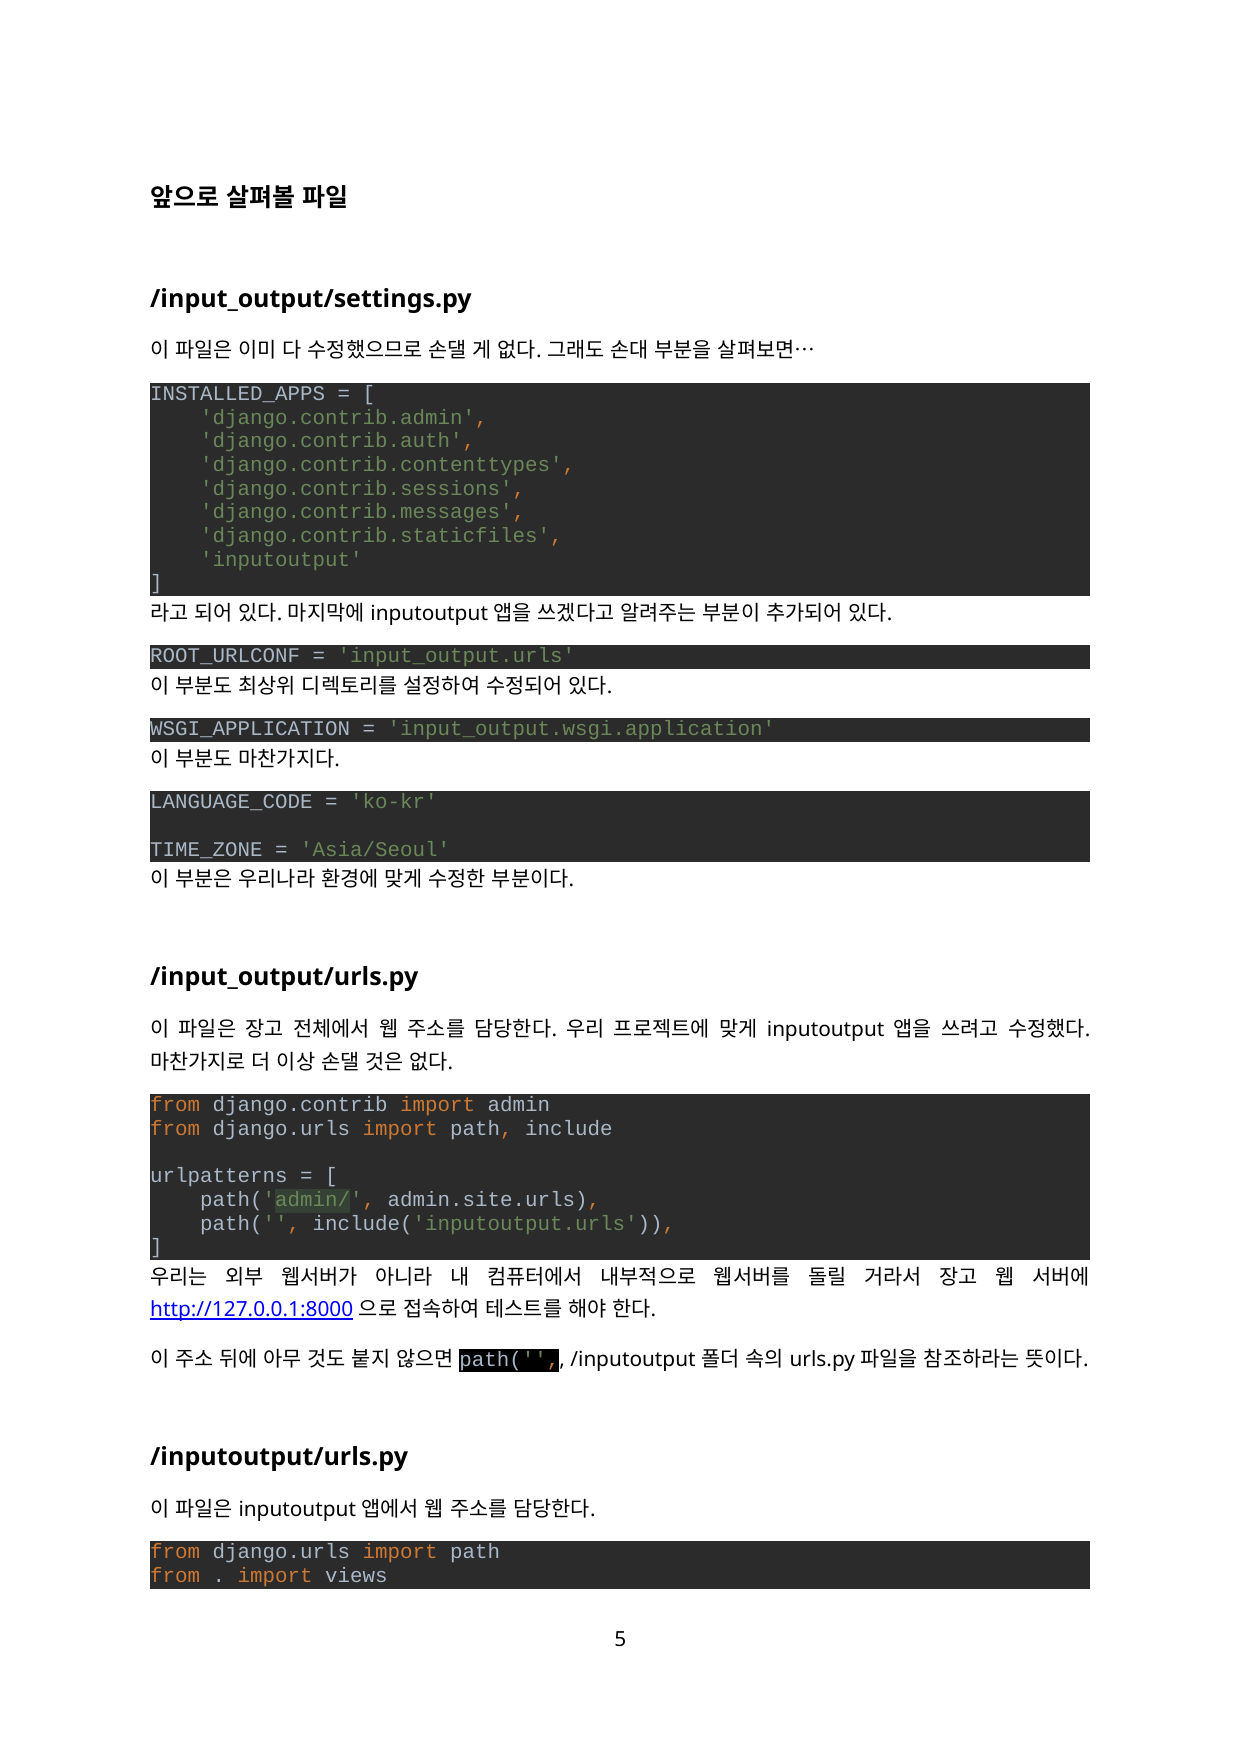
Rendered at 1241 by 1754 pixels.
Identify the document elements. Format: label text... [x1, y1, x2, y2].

text 이 주소 뒤에 아무 것도 붙지 않으면 path('',, /inputoutput 폴더 속의 urls.py 파일을 참조하라는 뜻이다. [150, 1342, 1090, 1372]
text ROOT_URLCONF = 'input_output.urls' [150, 645, 1090, 669]
text 우리는 외부 웹서버가 아니라 내 컴퓨터에서 내부적으로 웹서버를 돌릴 거라서 장고 웹 서버에 http://127.0.0.1:8000 으로 접속하여 테스트를 해야 한다. [150, 1260, 1090, 1323]
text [150, 1541, 1090, 1589]
text INSTALLED_APPS = [ 'django.contrib.admin', 'django.contrib.auth', 'django.contrib.contenttypes', 'django.contrib.sessions', 'django.contrib.messages', 'django.contrib.staticfiles', 'inputoutput' ] [150, 383, 1090, 596]
text 이 부분은 우리나라 환경에 맞게 수정한 부분이다. [150, 862, 1090, 892]
text 이 부분도 마찬가지다. [150, 742, 1090, 772]
text from django.contrib import admin from django.urls import path, include urlpatterns = [ path('admin/', admin.site.urls), path('', include('inputoutput.urls')), ] [150, 1094, 1090, 1260]
text 이 파일은 장고 전체에서 웹 주소를 담당한다. 우리 프로젝트에 맞게 inputoutput 앱을 쓰려고 수정했다. 마찬가지로 더 이상 손댈 것은 없다. [150, 1012, 1090, 1075]
text LANGUAGE_CODE = 'ko-kr' TIME_ZONE = 'Asia/Seoul' [150, 791, 1090, 862]
text /input_output/urls.py [150, 959, 1090, 993]
text 이 부분도 최상위 디렉토리를 설정하여 수정되어 있다. [150, 669, 1090, 699]
text 앞으로 살펴볼 파일 [150, 177, 1090, 213]
text /inputoutput/urls.py [150, 1439, 1090, 1473]
text 라고 되어 있다. 마지막에 inputoutput 앱을 쓰겠다고 알려주는 부분이 추가되어 있다. [150, 596, 1090, 626]
text /input_output/settings.py [150, 280, 1090, 314]
text 이 파일은 이미 다 수정했으므로 손댈 게 없다. 그래도 손대 부분을 살펴보면… [150, 334, 1090, 364]
text 이 파일은 inputoutput 앱에서 웹 주소를 담당한다. [150, 1492, 1090, 1522]
text WSGI_APPLICATION = 'input_output.wsgi.application' [150, 718, 1090, 742]
